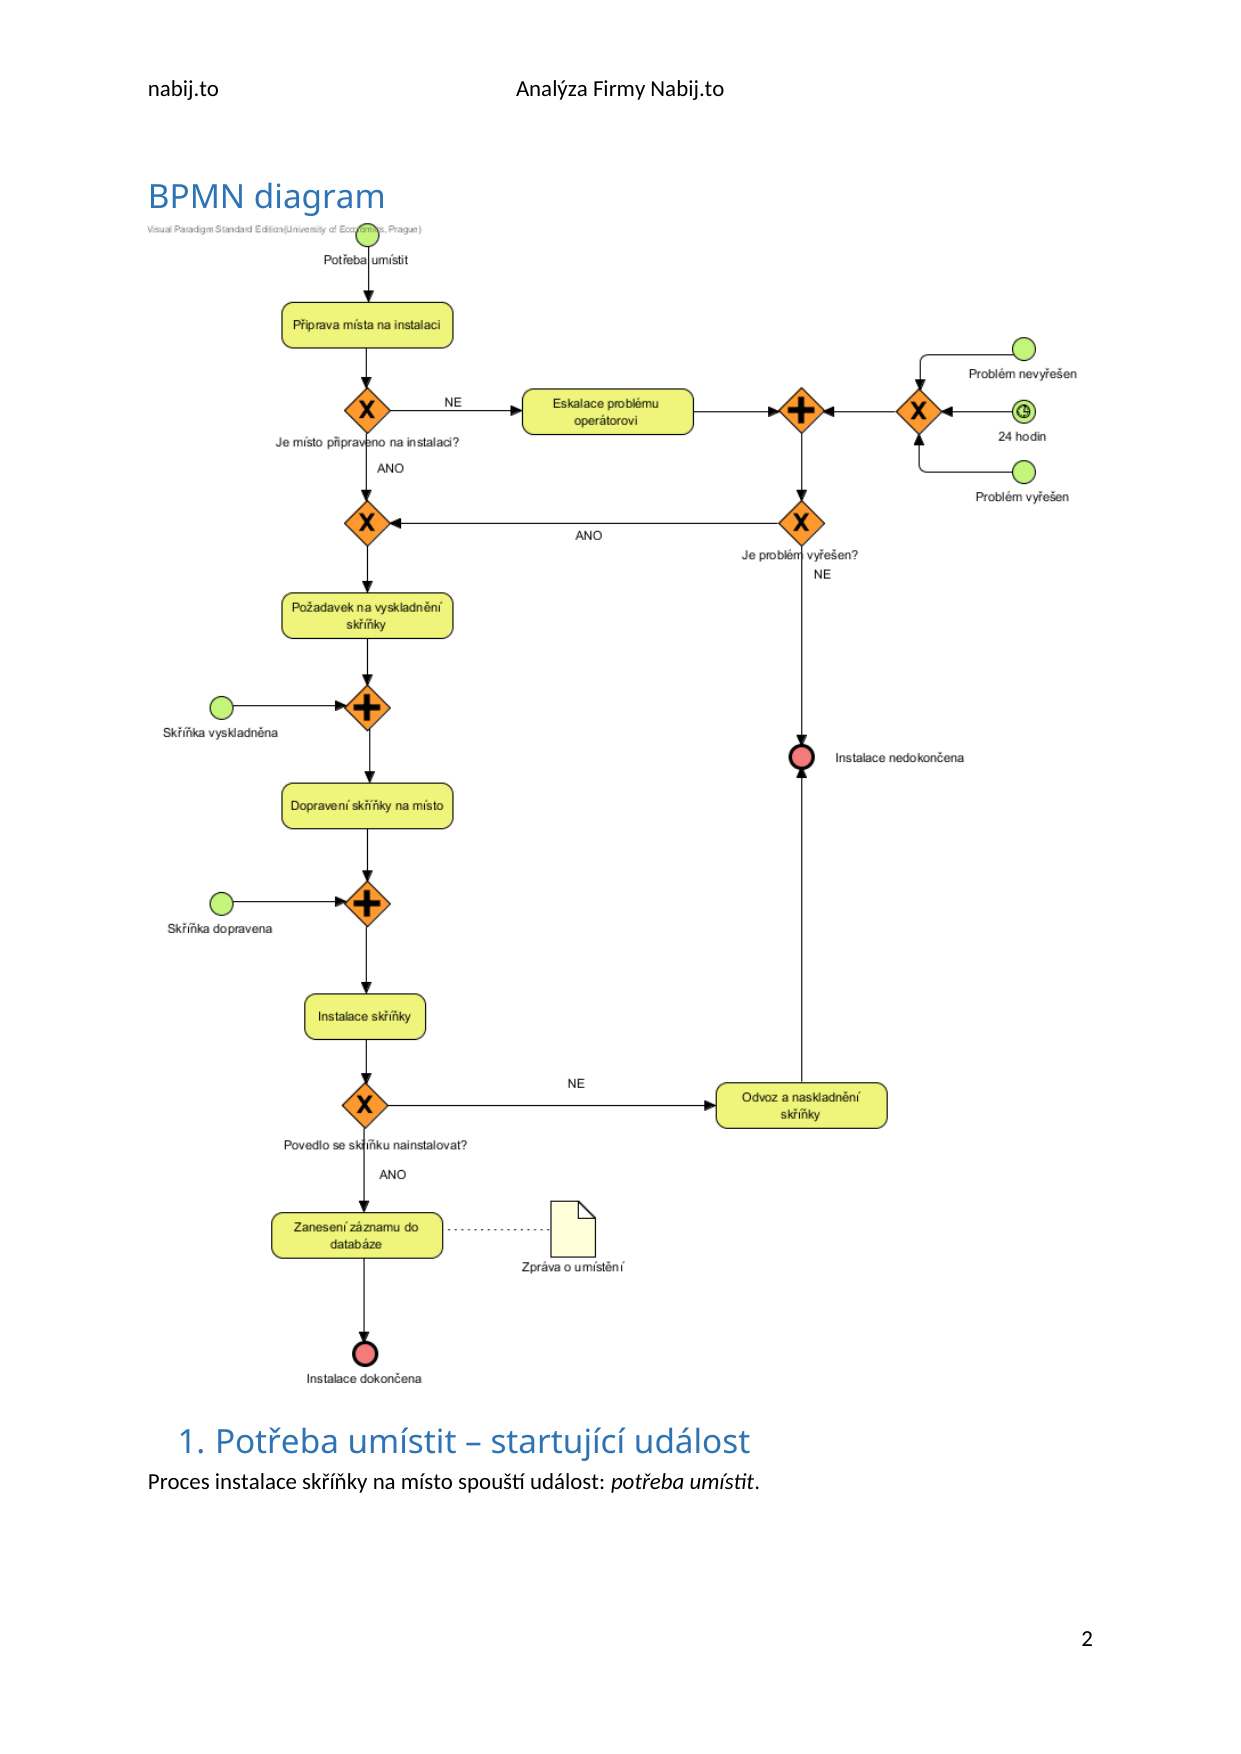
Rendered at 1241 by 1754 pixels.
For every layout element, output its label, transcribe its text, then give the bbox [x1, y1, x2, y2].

subtitle BPMN diagram [148, 173, 1093, 218]
text Proces instalace skříňky na místo spouští událost: potřeba umístit. [148, 1467, 1093, 1495]
subtitle Potřeba umístit – startující událost [177, 1418, 1093, 1463]
picture [147, 221, 1093, 1391]
